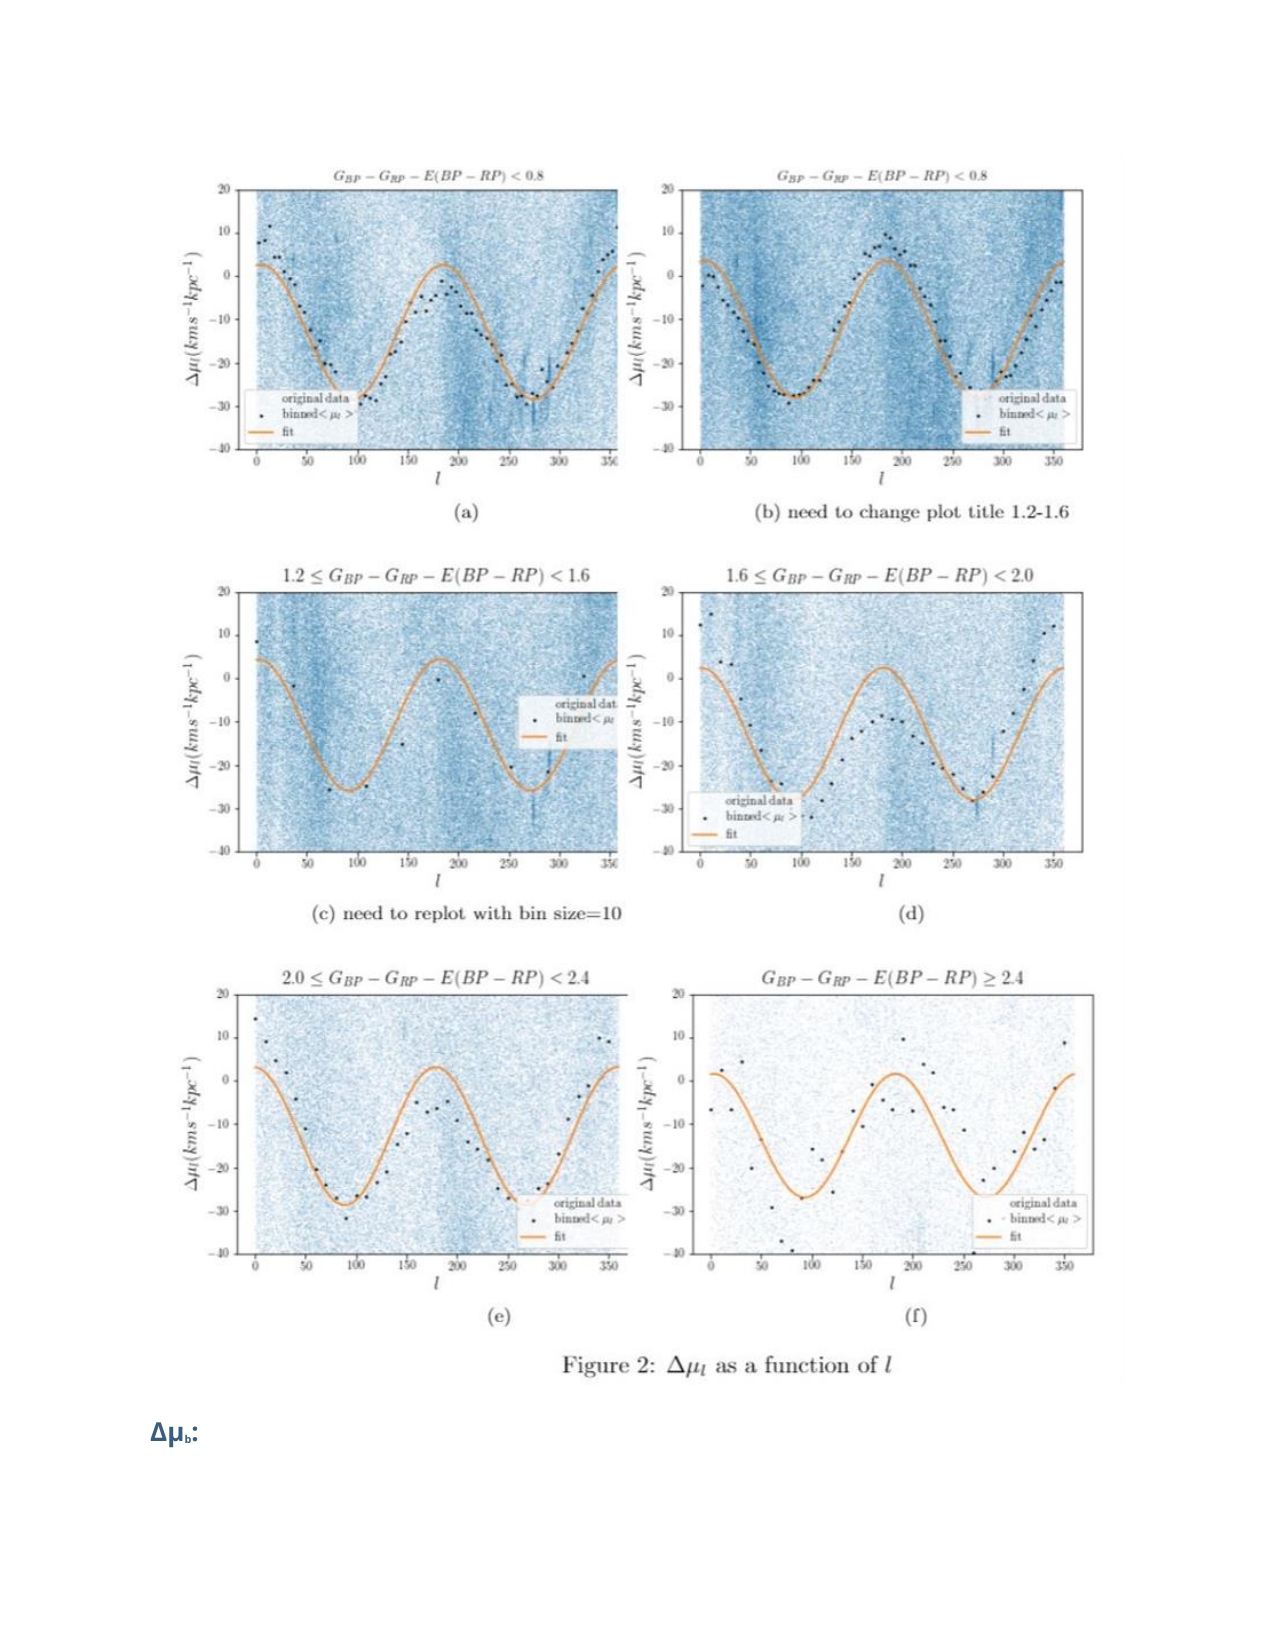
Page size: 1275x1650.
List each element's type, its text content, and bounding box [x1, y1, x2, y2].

picture [150, 150, 1125, 1385]
text Δμb: [150, 1414, 1125, 1449]
